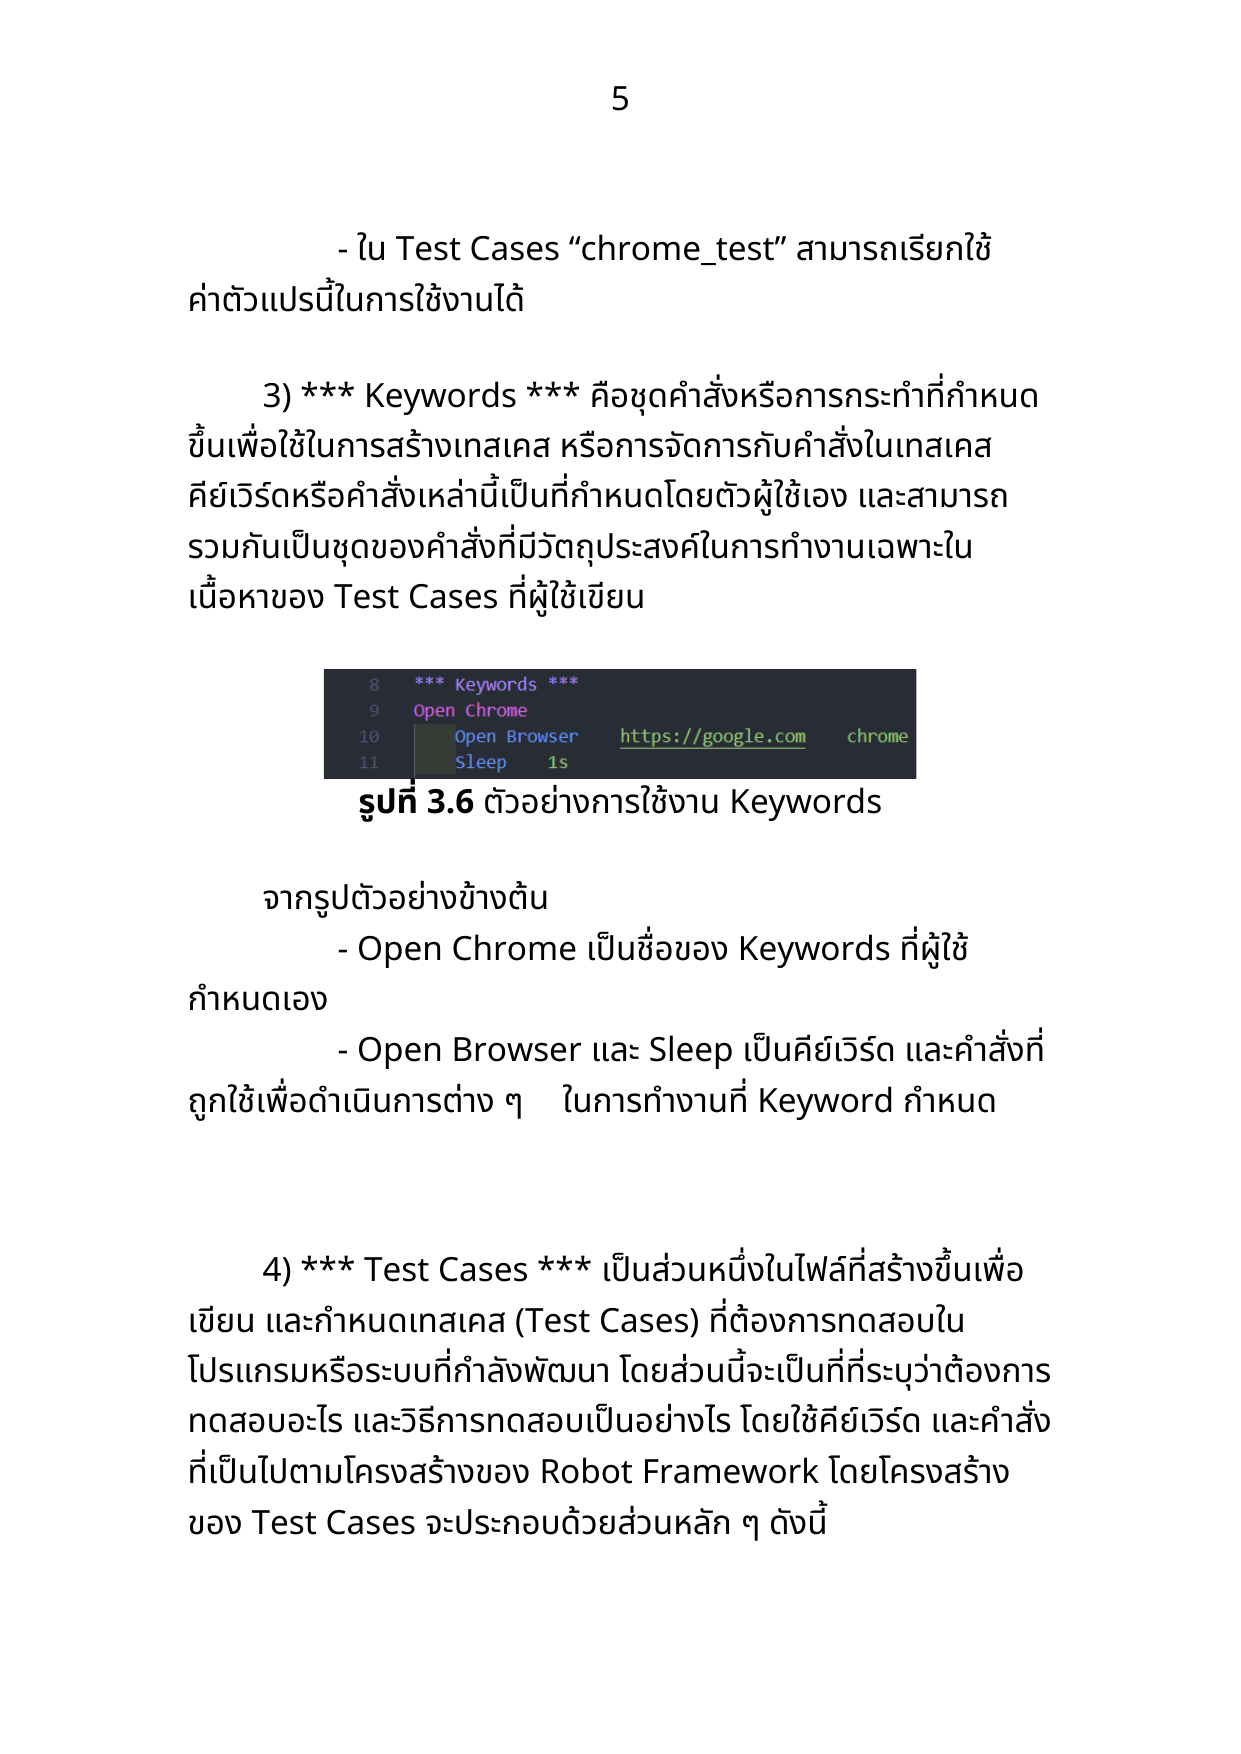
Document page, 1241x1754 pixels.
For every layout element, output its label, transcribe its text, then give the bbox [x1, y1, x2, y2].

text - ใน Test Cases “chrome_test” สามารถเรียกใช้ค่าตัวแปรนี้ในการใช้งานได้ [187, 225, 1053, 326]
text - Open Browser และ Sleep เป็นคีย์เวิร์ด และคำสั่งที่ถูกใช้เพื่อดำเนินการต่าง ๆ ในการทำงานที่ Keyword กำหนด [187, 1026, 1053, 1127]
text 4) *** Test Cases *** เป็นส่วนหนึ่งในไฟล์ที่สร้างขึ้นเพื่อเขียน และกำหนดเทสเคส (Test Cases) ที่ต้องการทดสอบในโปรแกรมหรือระบบที่กำลังพัฒนา โดยส่วนนี้จะเป็นที่ที่ระบุว่าต้องการทดสอบอะไร และวิธีการทดสอบเป็นอย่างไร โดยใช้คีย์เวิร์ด และคำสั่งที่เป็นไปตามโครงสร้างของ Robot Framework โดยโครงสร้างของ Test Cases จะประกอบด้วยส่วนหลัก ๆ ดังนี้ [187, 1246, 1053, 1549]
picture [323, 669, 917, 779]
text จากรูปตัวอย่างข้างต้น [187, 874, 1053, 925]
text - Open Chrome เป็นชื่อของ Keywords ที่ผู้ใช้กำหนดเอง [187, 925, 1053, 1026]
text 3) *** Keywords *** คือชุดคำสั่งหรือการกระทำที่กำหนดขึ้นเพื่อใช้ในการสร้างเทสเคส หรือการจัดการกับคำสั่งในเทสเคส คีย์เวิร์ดหรือคำสั่งเหล่านี้เป็นที่กำหนดโดยตัวผู้ใช้เอง และสามารถรวมกันเป็นชุดของคำสั่งที่มีวัตถุประสงค์ในการทำงานเฉพาะในเนื้อหาของ Test Cases ที่ผู้ใช้เขียน [187, 371, 1053, 624]
text รูปที่ 3.6 ตัวอย่างการใช้งาน Keywords [187, 778, 1053, 829]
